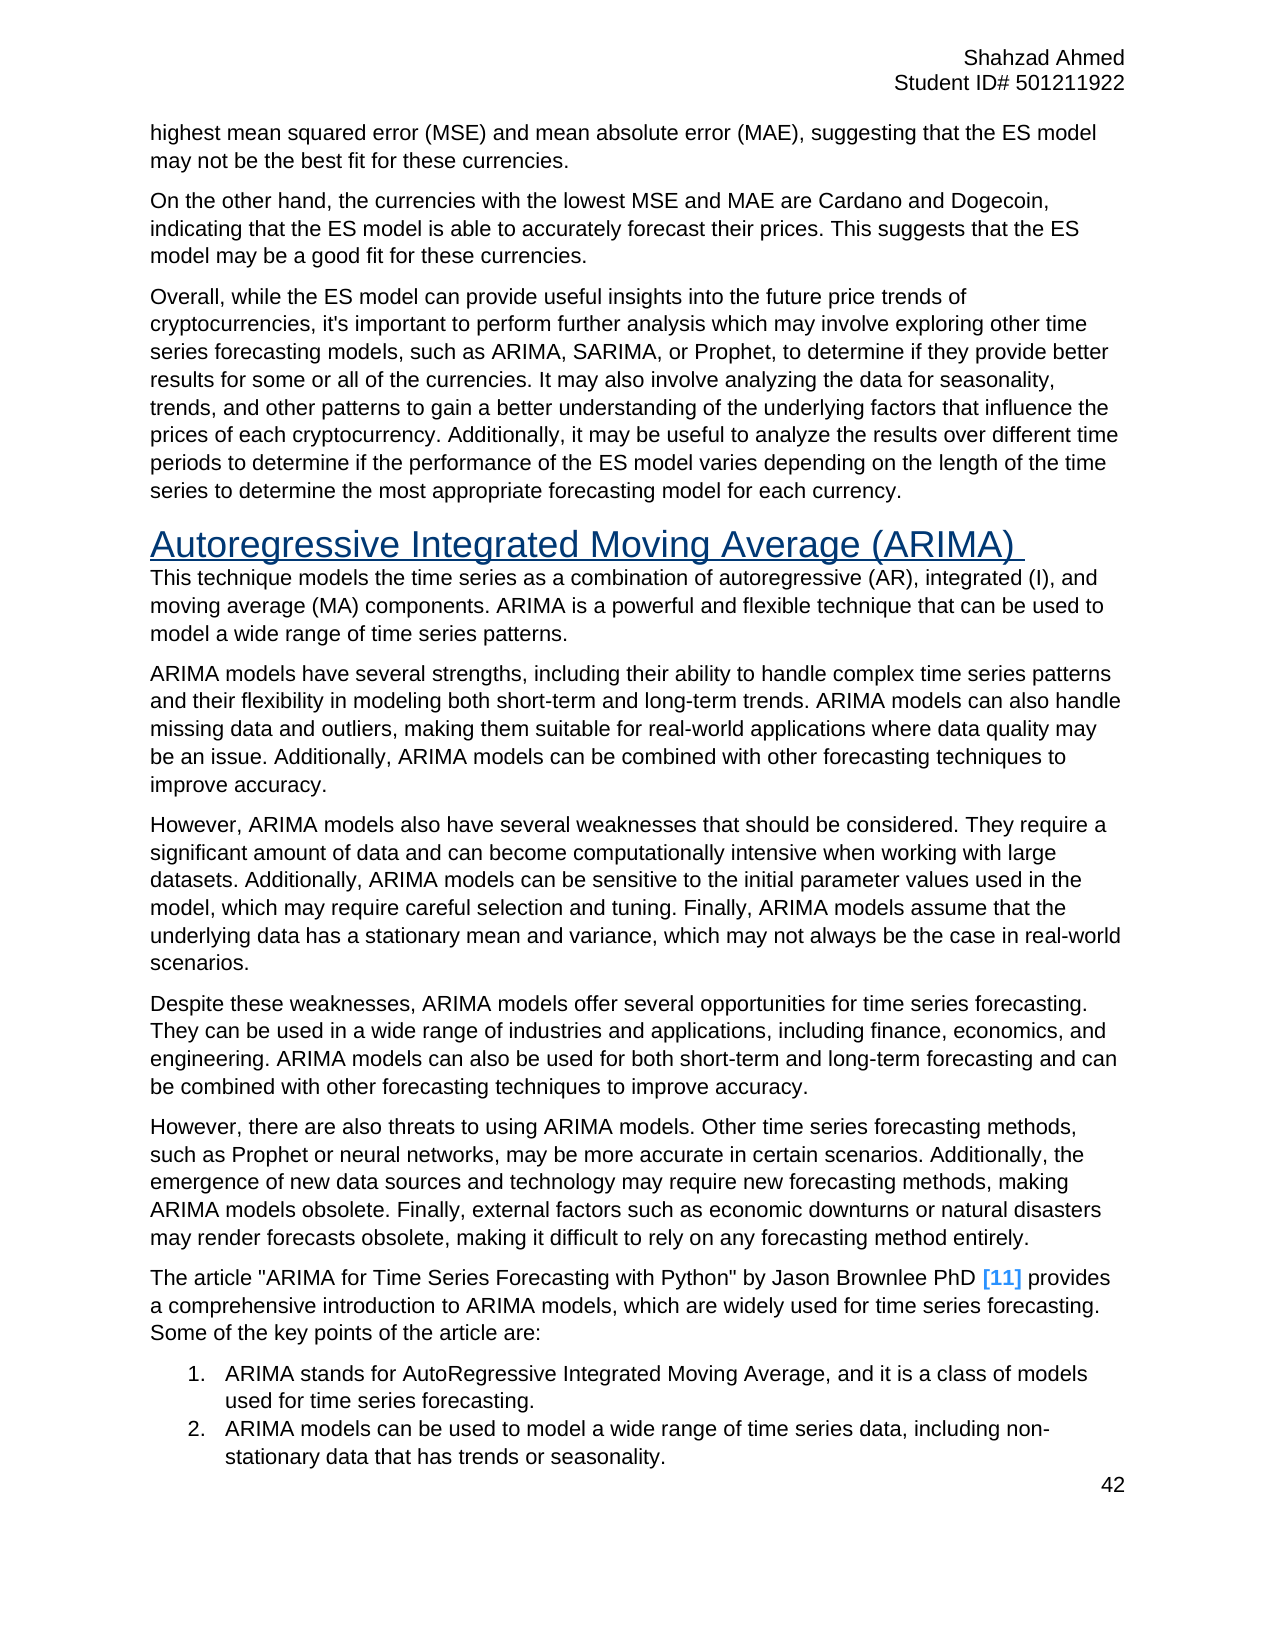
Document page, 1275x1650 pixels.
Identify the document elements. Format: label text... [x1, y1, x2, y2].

text ARIMA models have several strengths, including their ability to handle complex time series patterns and their flexibility in modeling both short-term and long-term trends. ARIMA models can also handle missing data and outliers, making them suitable for real-world applications where data quality may be an issue. Additionally, ARIMA models can be combined with other forecasting techniques to improve accuracy. [150, 661, 1125, 797]
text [150, 120, 1125, 173]
text However, ARIMA models also have several weaknesses that should be considered. They require a significant amount of data and can become computationally intensive when working with large datasets. Additionally, ARIMA models can be sensitive to the initial parameter values used in the model, which may require careful selection and tuning. Finally, ARIMA models assume that the underlying data has a stationary mean and variance, which may not always be the case in real-world scenarios. [150, 812, 1125, 975]
subtitle Autoregressive Integrated Moving Average (ARIMA) [150, 522, 1125, 565]
text This technique models the time series as a combination of autoregressive (AR), integrated (I), and moving average (MA) components. ARIMA is a powerful and flexible technique that can be used to model a wide range of time series patterns. [150, 565, 1125, 646]
text Despite these weaknesses, ARIMA models offer several opportunities for time series forecasting. They can be used in a wide range of industries and applications, including finance, economics, and engineering. ARIMA models can also be used for both short-term and long-term forecasting and can be combined with other forecasting techniques to improve accuracy. [150, 990, 1125, 1099]
text On the other hand, the currencies with the lowest MSE and MAE are Cardano and Dogecoin, indicating that the ES model is able to accurately forecast their prices. This suggests that the ES model may be a good fit for these currencies. [150, 188, 1125, 268]
list ARIMA models can be used to model a wide range of time series data, including non-stationary data that has trends or seasonality. [187, 1416, 1125, 1469]
text The article "ARIMA for Time Series Forecasting with Python" by Jason Brownlee PhD [11] provides a comprehensive introduction to ARIMA models, which are widely used for time series forecasting. Some of the key points of the article are: [150, 1265, 1125, 1345]
list ARIMA stands for AutoRegressive Integrated Moving Average, and it is a class of models used for time series forecasting. [187, 1360, 1125, 1413]
text However, there are also threats to using ARIMA models. Other time series forecasting methods, such as Prophet or neural networks, may be more accurate in certain scenarios. Additionally, the emergence of new data sources and technology may require new forecasting methods, making ARIMA models obsolete. Finally, external factors such as economic downturns or natural disasters may render forecasts obsolete, making it difficult to rely on any forecasting method entirely. [150, 1114, 1125, 1250]
text Overall, while the ES model can provide useful insights into the future price trends of cryptocurrencies, it's important to perform further analysis which may involve exploring other time series forecasting models, such as ARIMA, SARIMA, or Prophet, to determine if they provide better results for some or all of the currencies. It may also involve analyzing the data for seasonality, trends, and other patterns to gain a better understanding of the underlying factors that influence the prices of each cryptocurrency. Additionally, it may be useful to analyze the results over different time periods to determine if the performance of the ES model varies depending on the length of the time series to determine the most appropriate forecasting model for each currency. [150, 283, 1125, 503]
